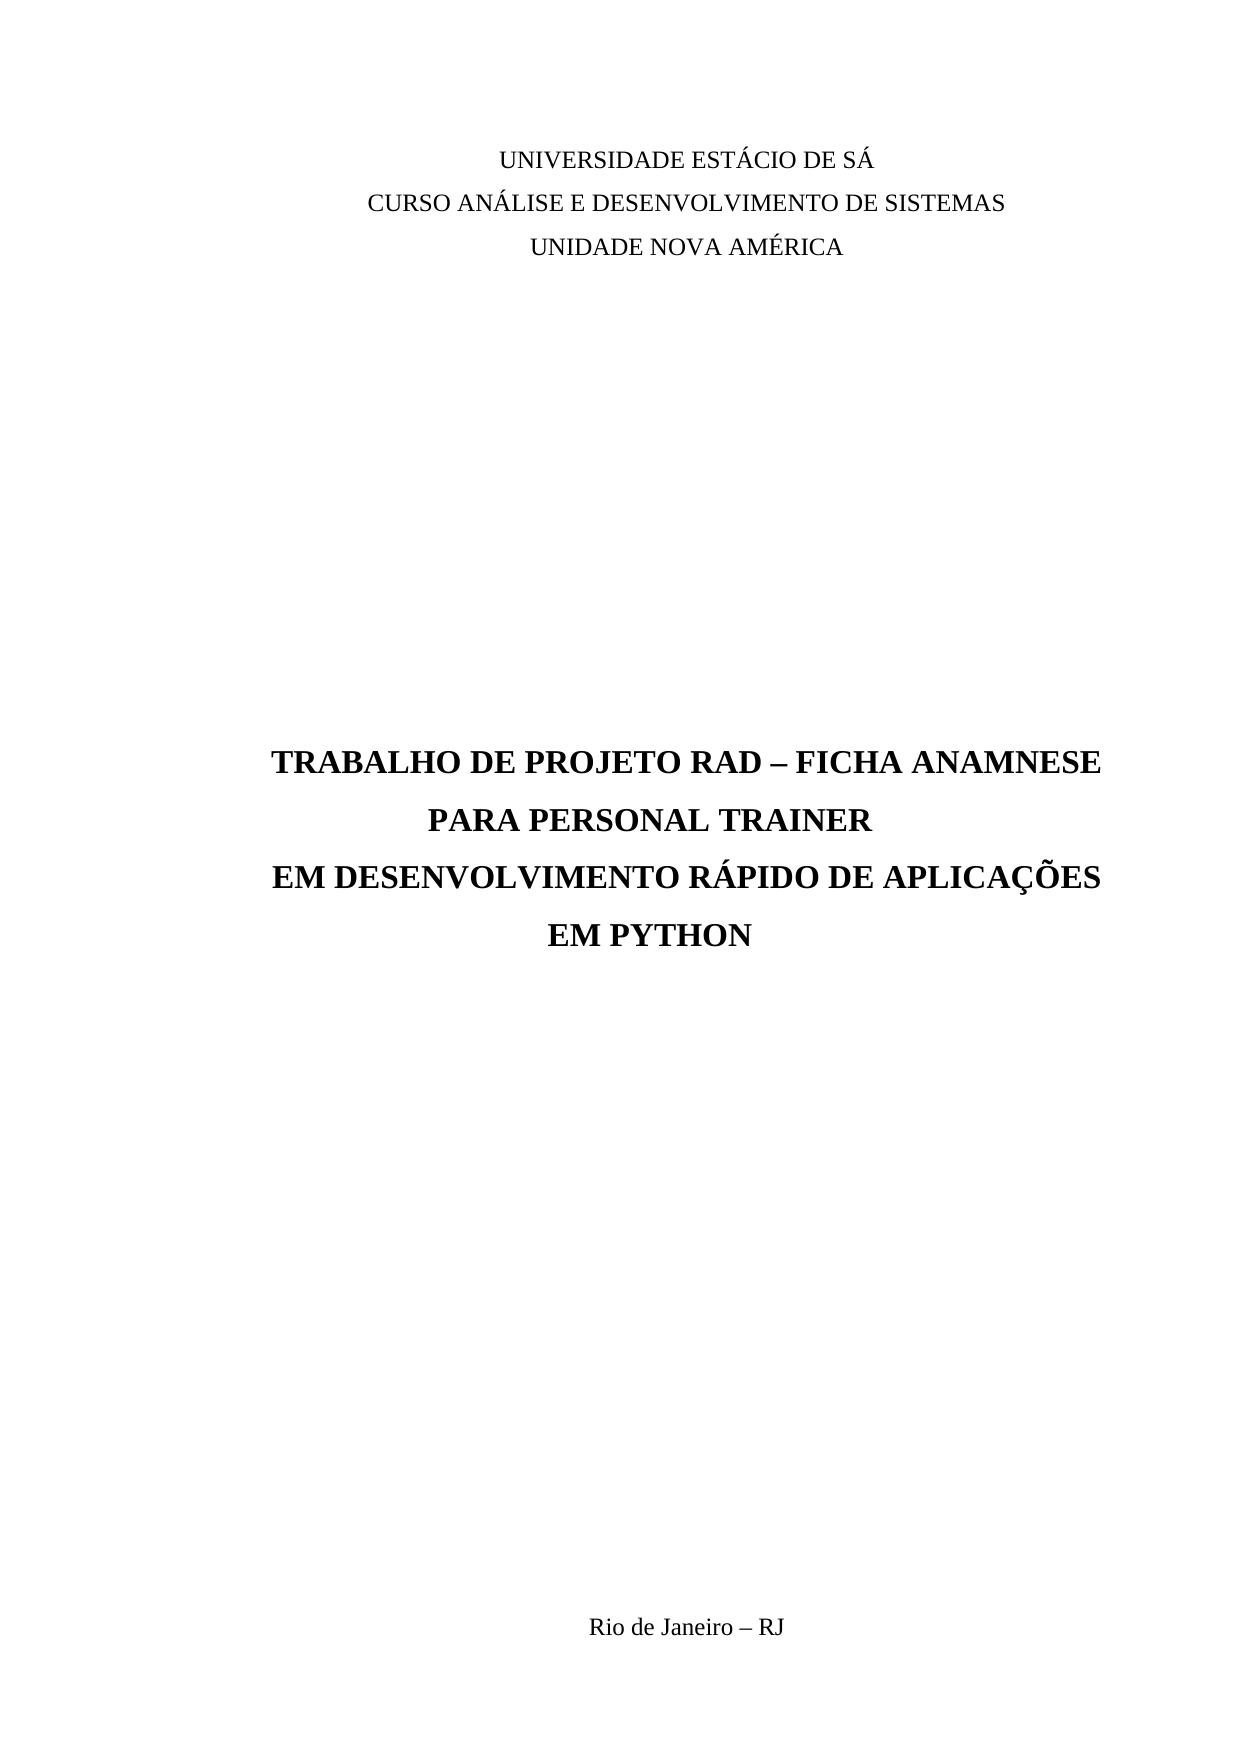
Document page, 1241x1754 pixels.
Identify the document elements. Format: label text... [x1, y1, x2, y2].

text TRABALHO DE PROJETO RAD – FICHA ANAMNESE PARA PERSONAL TRAINER [177, 743, 1122, 838]
text UNIDADE NOVA AMÉRICA [177, 232, 1122, 260]
text EM DESENVOLVIMENTO RÁPIDO DE APLICAÇÕES EM PYTHON [177, 858, 1122, 953]
text Rio de Janeiro – RJ [177, 1612, 1122, 1641]
text curso ANÁLISE E DESENVOLVIMENTO DE SISTEMAS [177, 188, 1122, 217]
text Universidade Estácio de Sá [177, 145, 1122, 174]
